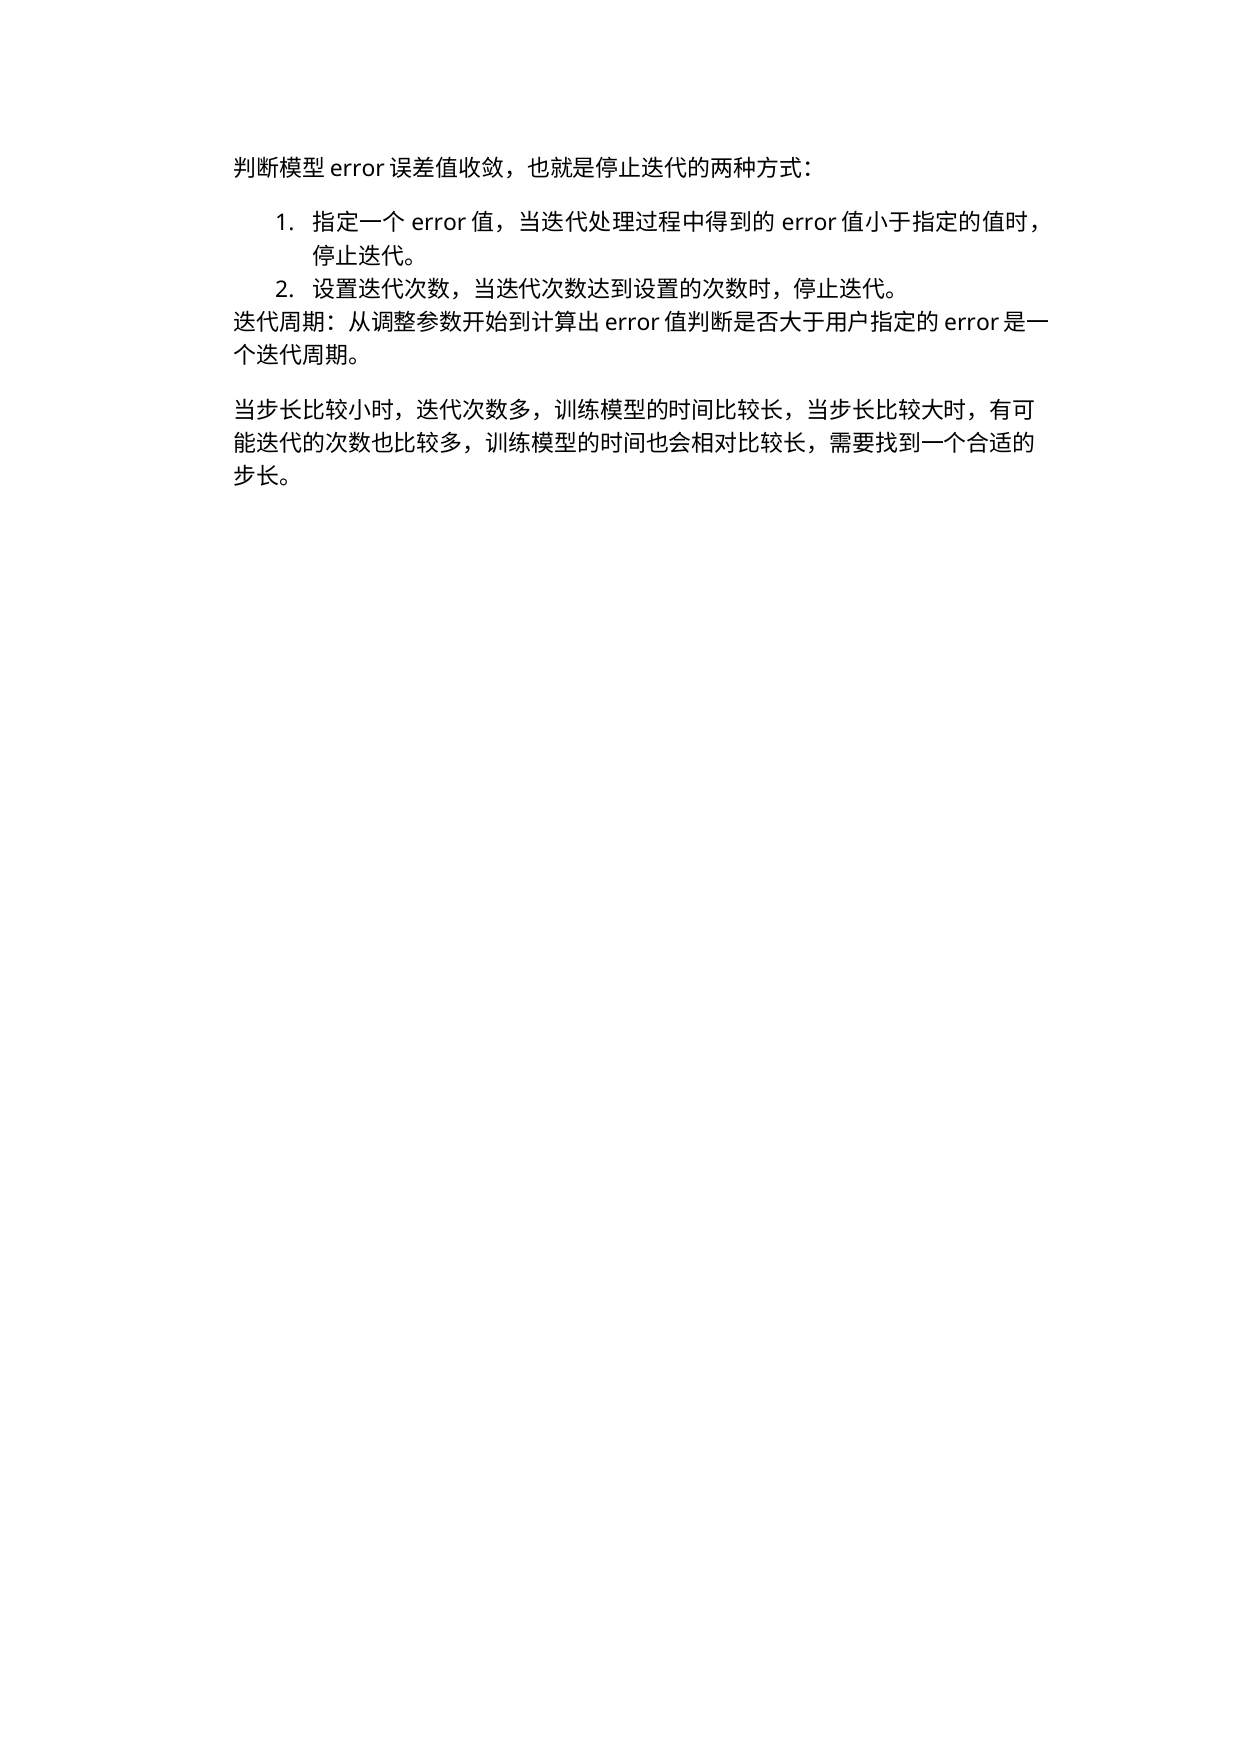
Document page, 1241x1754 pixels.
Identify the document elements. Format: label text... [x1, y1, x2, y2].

text 当步长比较小时，迭代次数多，训练模型的时间比较长，当步长比较大时，有可能迭代的次数也比较多，训练模型的时间也会相对比较长，需要找到一个合适的步长。 [233, 391, 1053, 491]
text 迭代周期：从调整参数开始到计算出error值判断是否大于用户指定的error是一个迭代周期。 [233, 304, 1053, 371]
list 指定一个error值，当迭代处理过程中得到的error值小于指定的值时，停止迭代。 [275, 204, 1053, 271]
list 设置迭代次数，当迭代次数达到设置的次数时，停止迭代。 [275, 271, 1053, 304]
text 判断模型error误差值收敛，也就是停止迭代的两种方式： [233, 150, 1053, 183]
